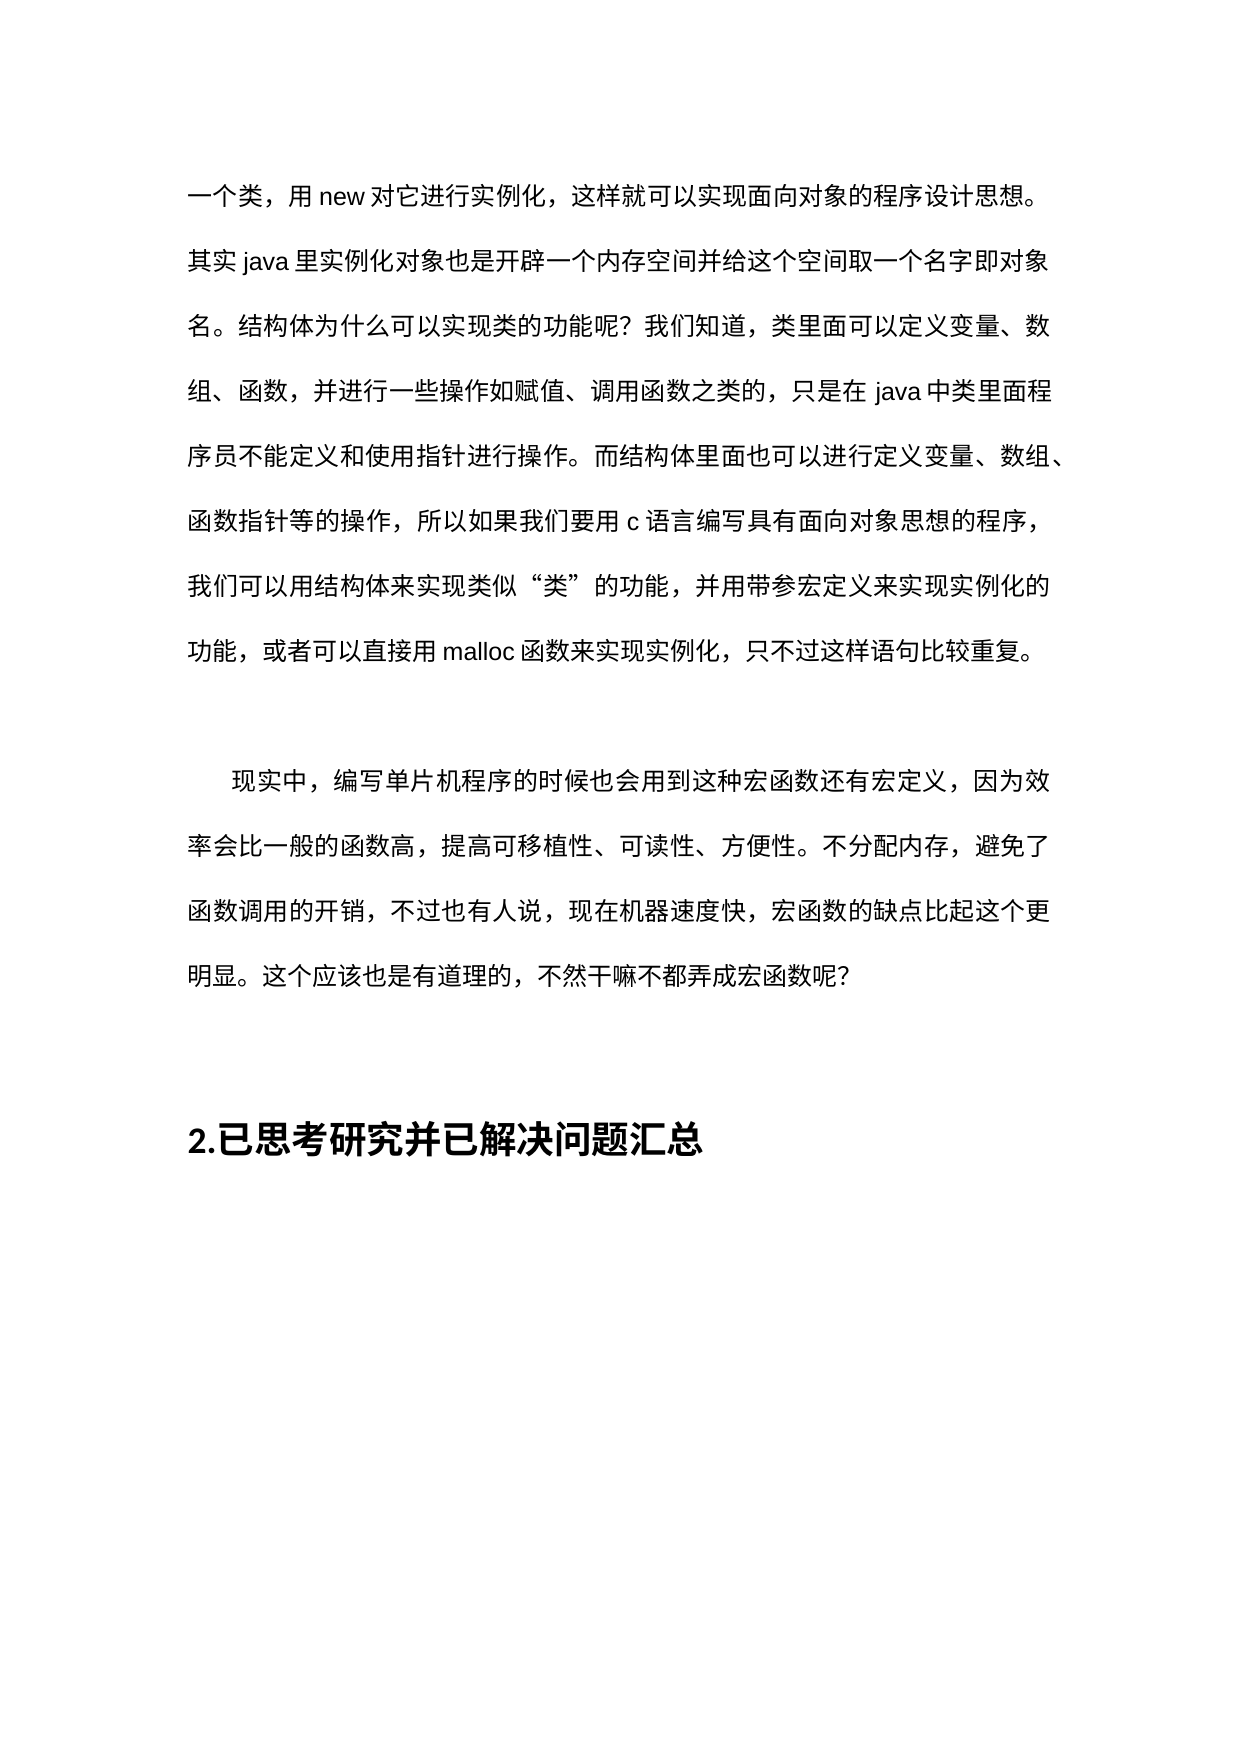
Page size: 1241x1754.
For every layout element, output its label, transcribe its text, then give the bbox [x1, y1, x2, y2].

text 现实中，编写单片机程序的时候也会用到这种宏函数还有宏定义，因为效率会比一般的函数高，提高可移植性、可读性、方便性。不分配内存，避免了函数调用的开销，不过也有人说，现在机器速度快，宏函数的缺点比起这个更明显。这个应该也是有道理的，不然干嘛不都弄成宏函数呢？ [187, 747, 1053, 1007]
list 已思考研究并已解决问题汇总 [187, 1104, 1053, 1169]
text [187, 162, 1053, 682]
